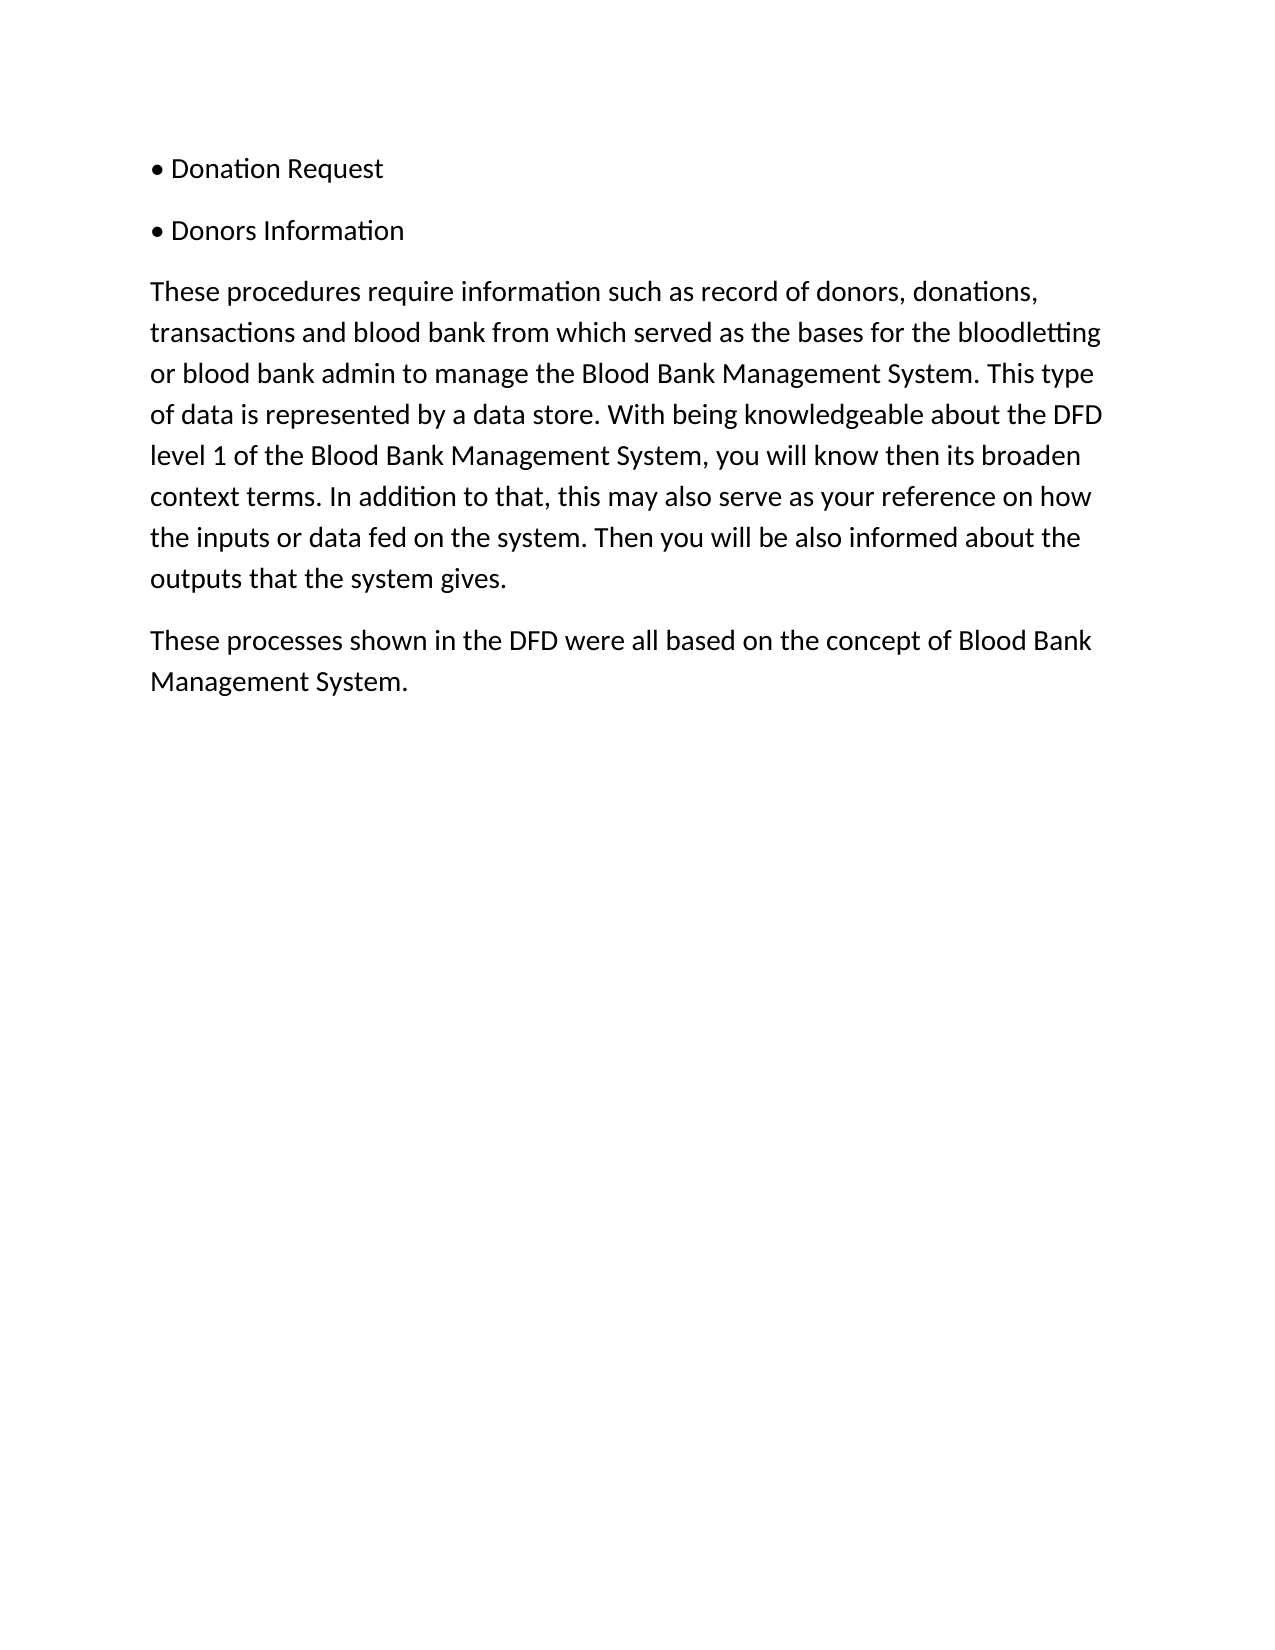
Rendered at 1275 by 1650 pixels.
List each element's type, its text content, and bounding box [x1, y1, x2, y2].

text These procedures require information such as record of donors, donations, transactions and blood bank from which served as the bases for the bloodletting or blood bank admin to manage the Blood Bank Management System. This type of data is represented by a data store. With being knowledgeable about the DFD level 1 of the Blood Bank Management System, you will know then its broaden context terms. In addition to that, this may also serve as your reference on how the inputs or data fed on the system. Then you will be also informed about the outputs that the system gives. [150, 273, 1125, 596]
text These processes shown in the DFD were all based on the concept of Blood Bank Management System. [150, 622, 1125, 698]
text • Donors Information [150, 212, 1125, 247]
text • Donation Request [150, 150, 1125, 186]
